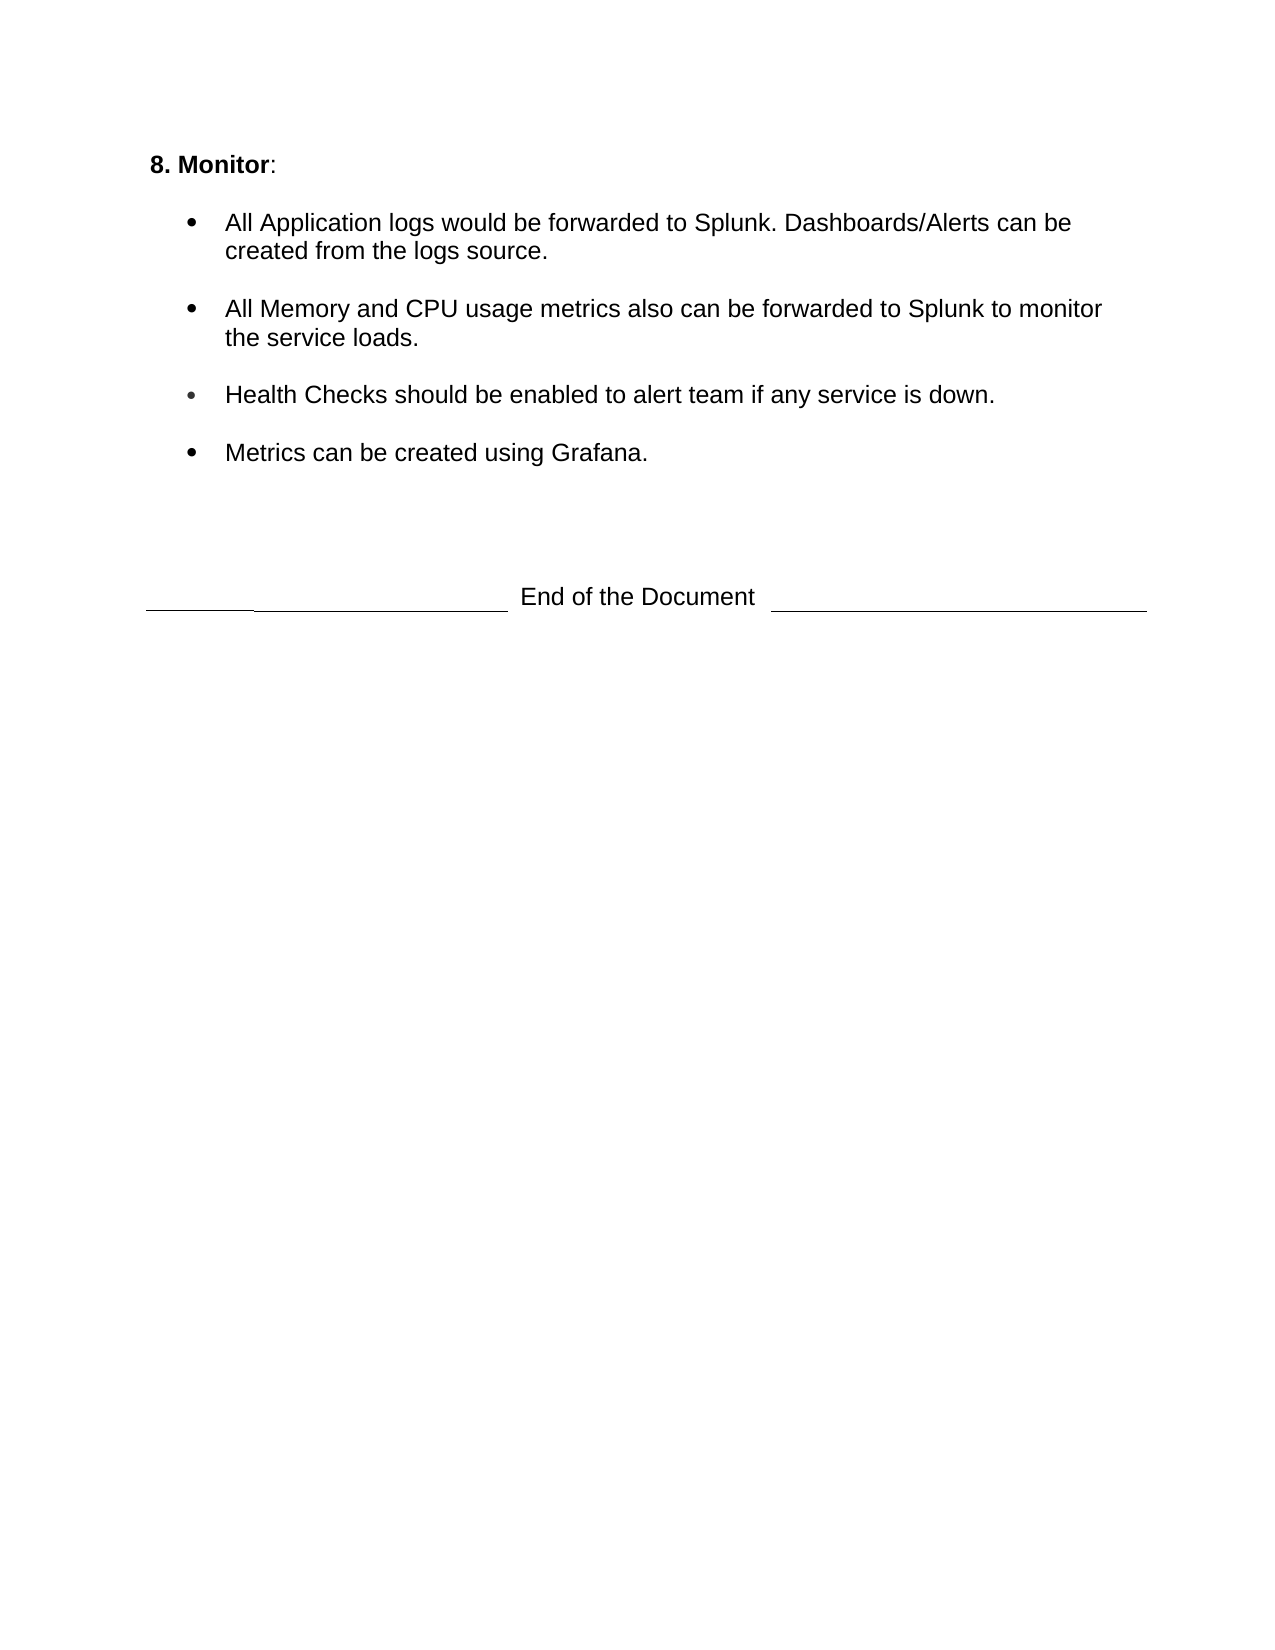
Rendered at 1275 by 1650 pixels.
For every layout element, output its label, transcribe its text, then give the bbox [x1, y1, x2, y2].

text End of the Document [150, 582, 1125, 610]
list Health Checks should be enabled to alert team if any service is down. [187, 380, 1125, 409]
text 8. Monitor: [150, 150, 1125, 179]
list Metrics can be created using Grafana. [187, 438, 1125, 467]
list All Memory and CPU usage metrics also can be forwarded to Splunk to monitor the service loads. [187, 294, 1125, 351]
list All Application logs would be forwarded to Splunk. Dashboards/Alerts can be created from the logs source. [187, 207, 1125, 265]
